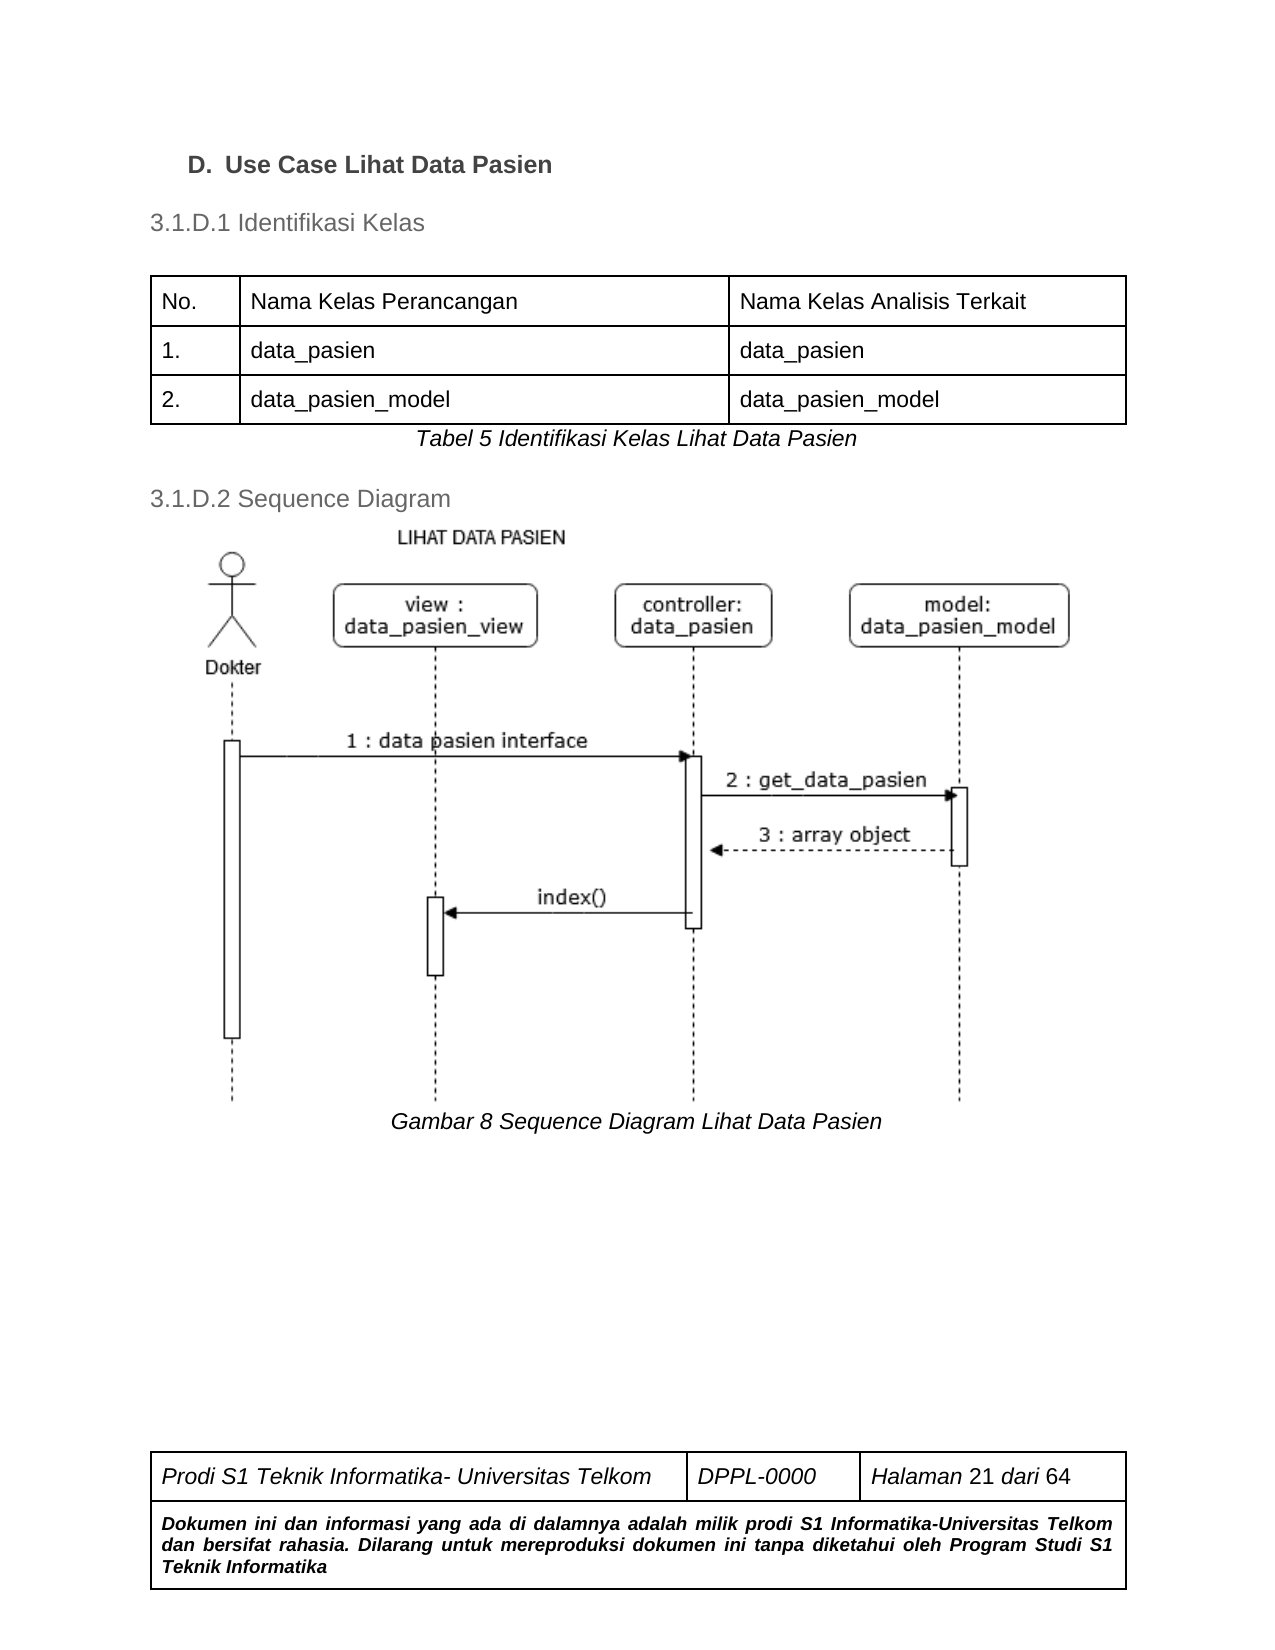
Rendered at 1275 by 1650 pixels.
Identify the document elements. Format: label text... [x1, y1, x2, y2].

table_cell data_pasien_model [730, 376, 1125, 423]
text Gambar 8 Sequence Diagram Lihat Data Pasien [150, 1108, 1125, 1134]
subtitle Use Case Lihat Data Pasien [187, 150, 1125, 179]
table_header No. [152, 277, 239, 324]
table_header Nama Kelas Analisis Terkait [730, 277, 1125, 324]
table_cell data_pasien [730, 327, 1125, 374]
table_cell data_pasien_model [241, 376, 728, 423]
picture [205, 521, 1070, 1105]
text Tabel 5 Identifikasi Kelas Lihat Data Pasien [150, 425, 1125, 451]
subtitle 3.1.D.1 Identifikasi Kelas [150, 208, 1125, 237]
table_header Nama Kelas Perancangan [241, 277, 728, 324]
table_cell 1. [152, 327, 239, 374]
table_cell 2. [152, 376, 239, 423]
subtitle 3.1.D.2 Sequence Diagram [150, 484, 1125, 513]
table_cell data_pasien [241, 327, 728, 374]
